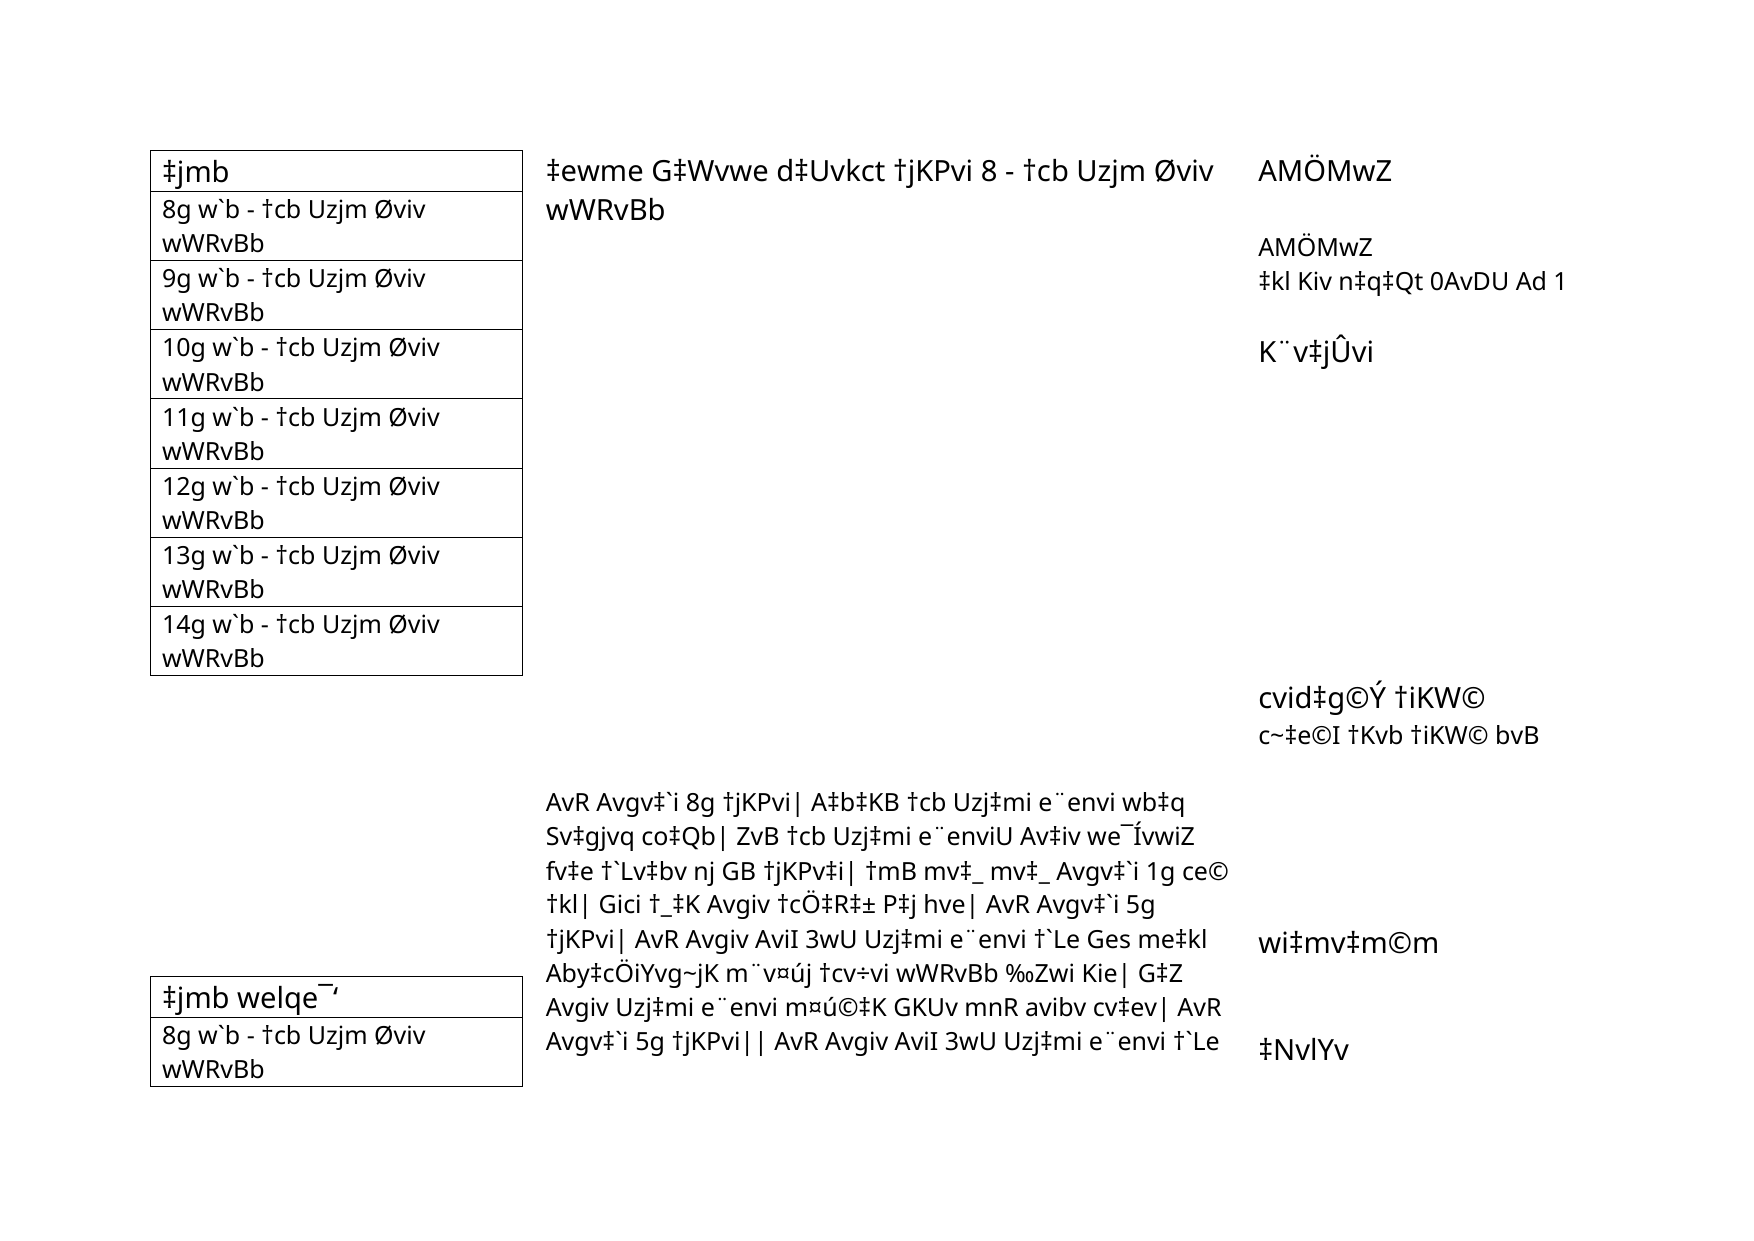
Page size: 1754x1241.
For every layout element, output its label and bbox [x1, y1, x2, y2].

table_header [534, 150, 1247, 1090]
table_header [1247, 150, 1615, 1090]
table_header [139, 150, 534, 1090]
